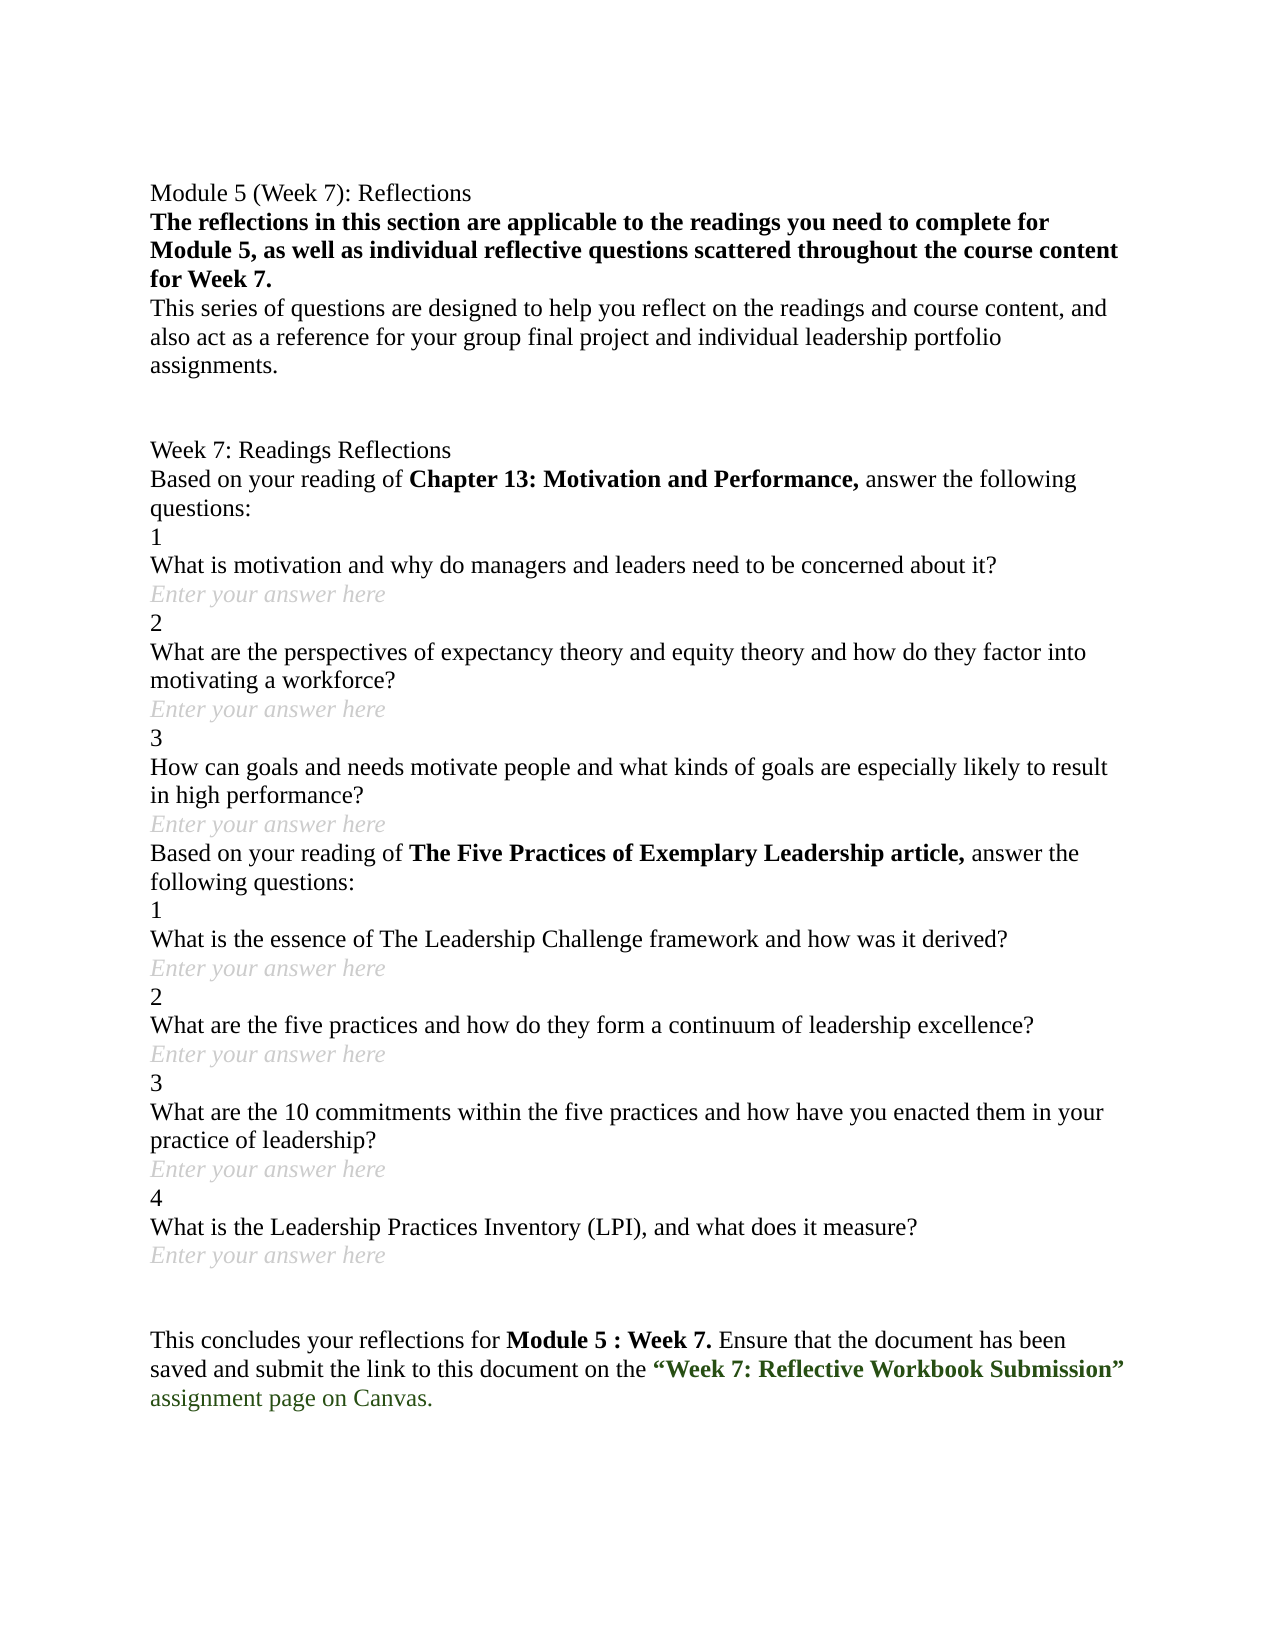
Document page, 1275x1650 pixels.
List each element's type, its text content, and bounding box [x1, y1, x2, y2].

text What are the perspectives of expectancy theory and equity theory and how do they factor into motivating a workforce? [150, 639, 1125, 696]
text How can goals and needs motivate people and what kinds of goals are especially likely to result in high performance? [150, 754, 1125, 811]
text 1 [150, 897, 1125, 926]
text Module 5 (Week 7): Reflections [150, 179, 1125, 207]
text What is the essence of The Leadership Challenge framework and how was it derived? [150, 926, 1125, 955]
text Enter your answer here [150, 1156, 1125, 1185]
text Enter your answer here [150, 696, 1125, 725]
text What is motivation and why do managers and leaders need to be concerned about it? [150, 552, 1125, 581]
text Enter your answer here [150, 955, 1125, 984]
text What is the Leadership Practices Inventory (LPI), and what does it measure? [150, 1214, 1125, 1242]
text Week 7: Readings Reflections [150, 437, 1125, 466]
text 4 [150, 1185, 1125, 1214]
text 2 [150, 984, 1125, 1012]
text Enter your answer here [150, 811, 1125, 840]
text Based on your reading of Chapter 13: Motivation and Performance, answer the following questions: [150, 466, 1125, 524]
text Enter your answer here [150, 581, 1125, 610]
text This series of questions are designed to help you reflect on the readings and course content, and also act as a reference for your group final project and individual leadership portfolio assignments. [150, 294, 1125, 380]
text 2 [150, 610, 1125, 639]
text Based on your reading of The Five Practices of Exemplary Leadership article, answer the following questions: [150, 840, 1125, 897]
text 3 [150, 725, 1125, 754]
text The reflections in this section are applicable to the readings you need to complete for Module 5, as well as individual reflective questions scattered throughout the course content for Week 7. [150, 207, 1125, 294]
text What are the 10 commitments within the five practices and how have you enacted them in your practice of leadership? [150, 1099, 1125, 1156]
text What are the five practices and how do they form a continuum of leadership excellence? [150, 1012, 1125, 1041]
text This concludes your reflections for Module 5 : Week 7. Ensure that the document has been saved and submit the link to this document on the “Week 7: Reflective Workbook Submission” assignment page on Canvas. [150, 1329, 1125, 1415]
text Enter your answer here [150, 1041, 1125, 1070]
text Enter your answer here [150, 1242, 1125, 1271]
text 1 [150, 524, 1125, 552]
text 3 [150, 1070, 1125, 1099]
